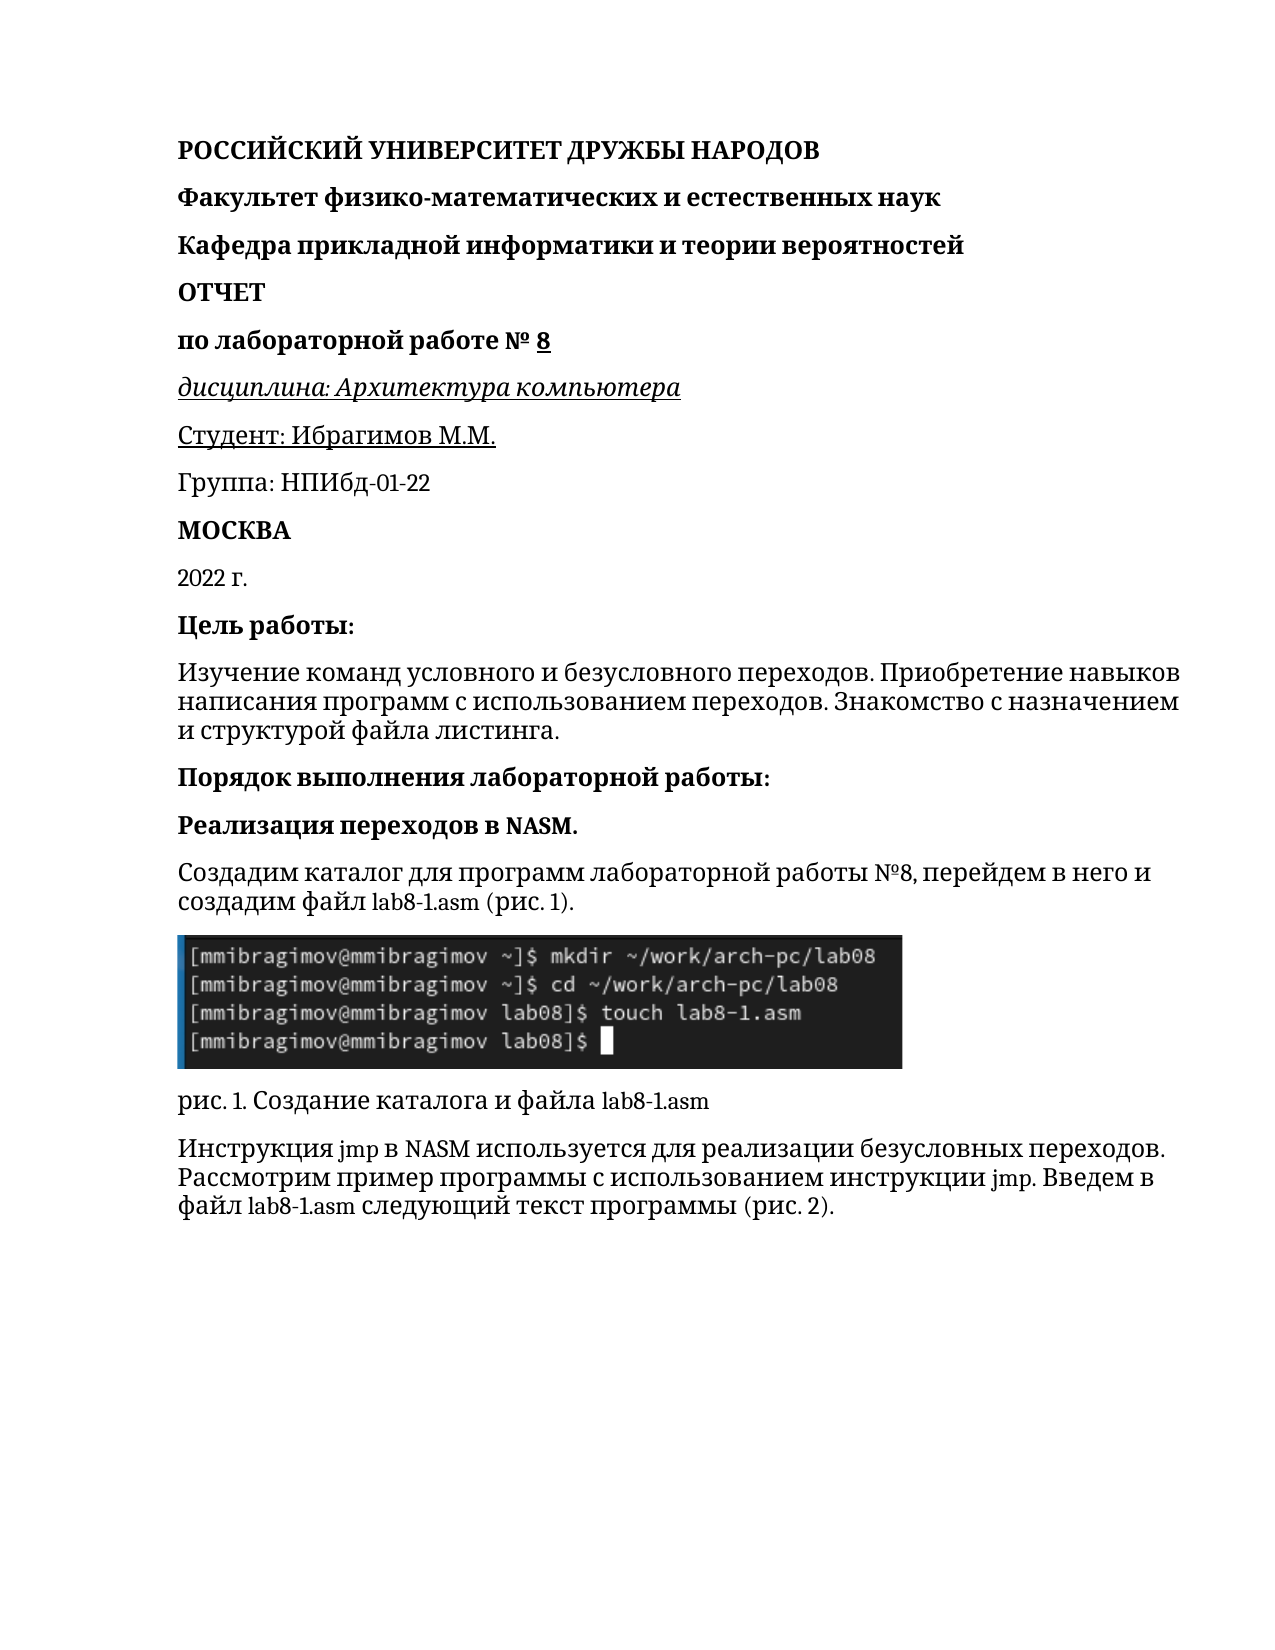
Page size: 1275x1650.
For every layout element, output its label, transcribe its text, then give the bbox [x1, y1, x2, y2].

text Кафедра прикладной информатики и теории вероятностей [177, 232, 1186, 261]
text Факультет физико-математических и естественных наук [177, 184, 1186, 213]
text Изучение команд условного и безусловного переходов. Приобретение навыков написания программ с использованием переходов. Знакомство с назначением и структурой файла листинга. [177, 659, 1186, 746]
text Порядок выполнения лабораторной работы: [177, 764, 1186, 793]
text МОСКВА [177, 517, 1186, 546]
text Группа: НПИбд-01-22 [177, 469, 1186, 498]
text Цель работы: [177, 612, 1186, 641]
text по лабораторной работе № 8 [177, 327, 1186, 356]
text Создадим каталог для программ лабораторной работы №8, перейдем в него и создадим файл lab8-1.asm (рис. 1). [177, 859, 1186, 917]
text ОТЧЕТ [177, 279, 1186, 308]
text Реализация переходов в NASM. [177, 812, 1186, 841]
picture [177, 935, 903, 1069]
text Инструкция jmp в NASM используется для реализации безусловных переходов. Рассмотрим пример программы с использованием инструкции jmp. Введем в файл lab8-1.asm следующий текст программы (рис. 2). [177, 1135, 1186, 1221]
text 2022 г. [177, 564, 1186, 593]
text дисциплина: Архитектура компьютера [177, 374, 1186, 403]
text РОССИЙСКИЙ УНИВЕРСИТЕТ ДРУЖБЫ НАРОДОВ [177, 137, 1186, 166]
text рис. 1. Создание каталога и файла lab8-1.asm [177, 1087, 1186, 1116]
text Студент: Ибрагимов М.М. [177, 422, 1186, 451]
